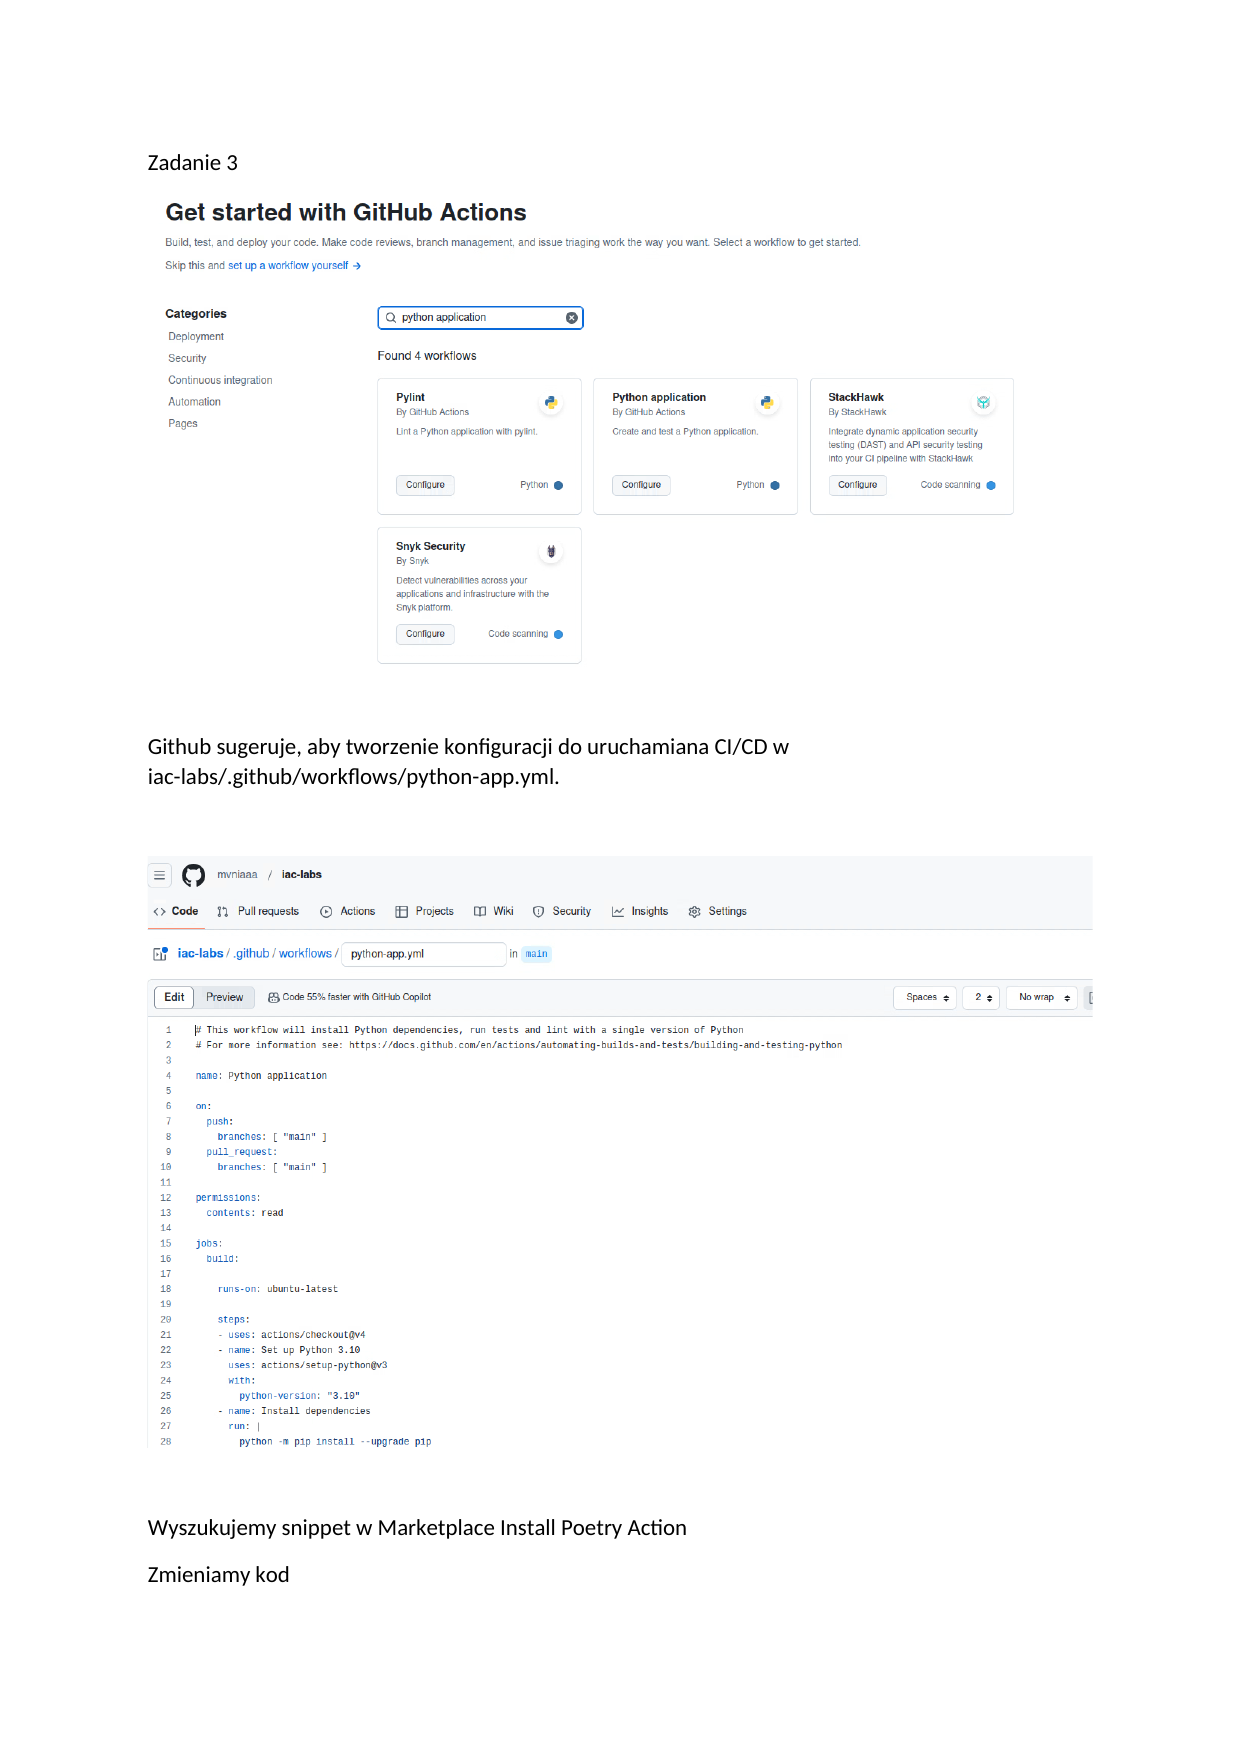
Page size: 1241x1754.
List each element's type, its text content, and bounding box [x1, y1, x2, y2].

text Zmieniamy kod [148, 1560, 1093, 1588]
picture [147, 856, 1093, 1448]
text Wyszukujemy snippet w Marketplace Install Poetry Action [148, 1513, 1093, 1541]
text Zadanie 3 [148, 148, 1093, 176]
text Github sugeruje, aby tworzenie konfiguracji do uruchamiana CI/CD w iac-labs/.github/workflows/python-app.yml. [148, 732, 1093, 790]
picture [147, 194, 1093, 667]
